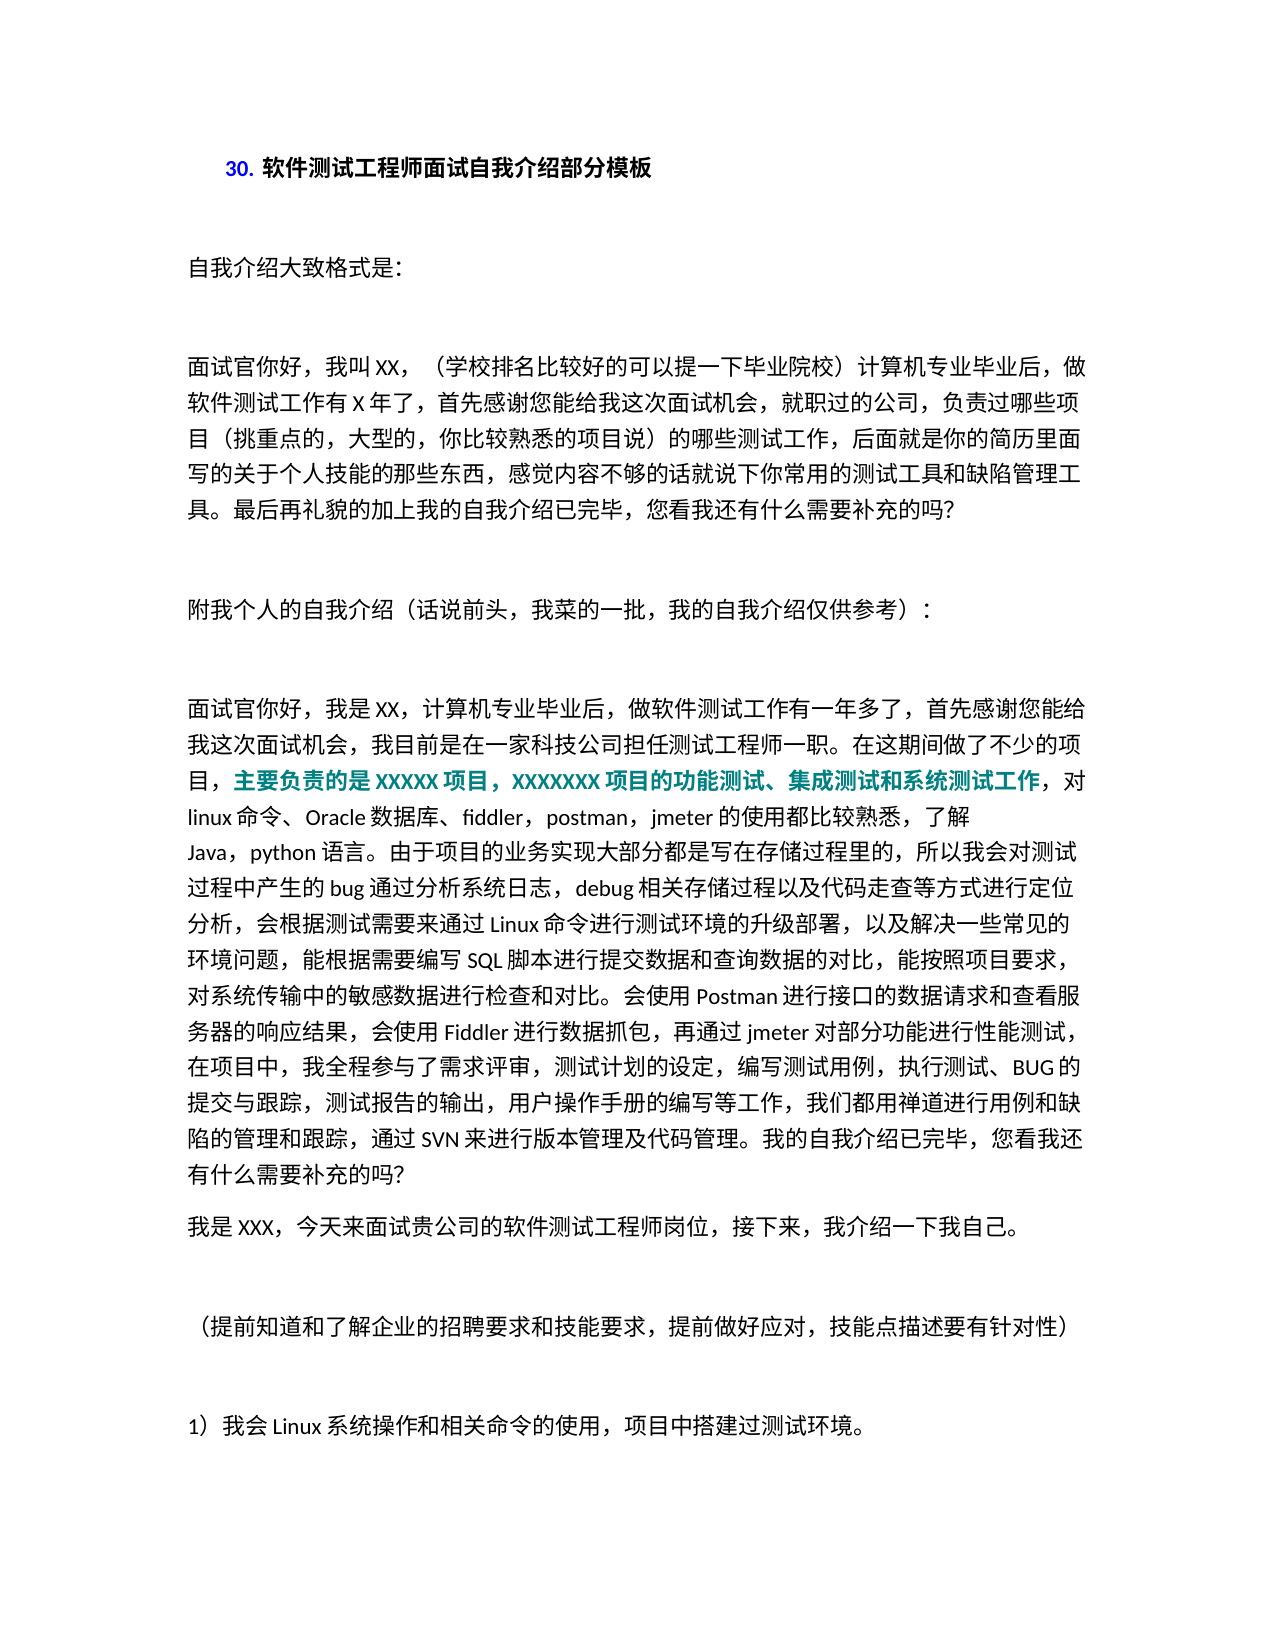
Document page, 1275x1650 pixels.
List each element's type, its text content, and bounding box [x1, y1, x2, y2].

text 我是XXX，今天来面试贵公司的软件测试工程师岗位，接下来，我介绍一下我自己。 [187, 1209, 1087, 1242]
text （提前知道和了解企业的招聘要求和技能要求，提前做好应对，技能点描述要有针对性） [187, 1308, 1087, 1342]
text 1）我会Linux系统操作和相关命令的使用，项目中搭建过测试环境。 [187, 1408, 1087, 1441]
text 自我介绍大致格式是： [187, 249, 1087, 283]
text 面试官你好，我是XX，计算机专业毕业后，做软件测试工作有一年多了，首先感谢您能给我这次面试机会，我目前是在一家科技公司担任测试工程师一职。在这期间做了不少的项目，主要负责的是XXXXX项目，XXXXXXX项目的功能测试、集成测试和系统测试工作，对linux命令、Oracle数据库、fiddler，postman，jmeter的使用都比较熟悉，了解Java，python语言。由于项目的业务实现大部分都是写在存储过程里的，所以我会对测试过程中产生的bug通过分析系统日志，debug相关存储过程以及代码走查等方式进行定位分析，会根据测试需要来通过Linux命令进行测试环境的升级部署，以及解决一些常见的环境问题，能根据需要编写SQL脚本进行提交数据和查询数据的对比，能按照项目要求，对系统传输中的敏感数据进行检查和对比。会使用Postman进行接口的数据请求和查看服务器的响应结果，会使用Fiddler进行数据抓包，再通过jmeter对部分功能进行性能测试，在项目中，我全程参与了需求评审，测试计划的设定，编写测试用例，执行测试、BUG的提交与跟踪，测试报告的输出，用户操作手册的编写等工作，我们都用禅道进行用例和缺陷的管理和跟踪，通过SVN来进行版本管理及代码管理。我的自我介绍已完毕，您看我还有什么需要补充的吗？ [187, 691, 1087, 1190]
text 附我个人的自我介绍（话说前头，我菜的一批，我的自我介绍仅供参考）： [187, 591, 1087, 625]
list 软件测试工程师面试自我介绍部分模板 [225, 150, 1087, 183]
text 面试官你好，我叫XX，（学校排名比较好的可以提一下毕业院校）计算机专业毕业后，做软件测试工作有X年了，首先感谢您能给我这次面试机会，就职过的公司，负责过哪些项目（挑重点的，大型的，你比较熟悉的项目说）的哪些测试工作，后面就是你的简历里面写的关于个人技能的那些东西，感觉内容不够的话就说下你常用的测试工具和缺陷管理工具。最后再礼貌的加上我的自我介绍已完毕，您看我还有什么需要补充的吗？ [187, 349, 1087, 525]
